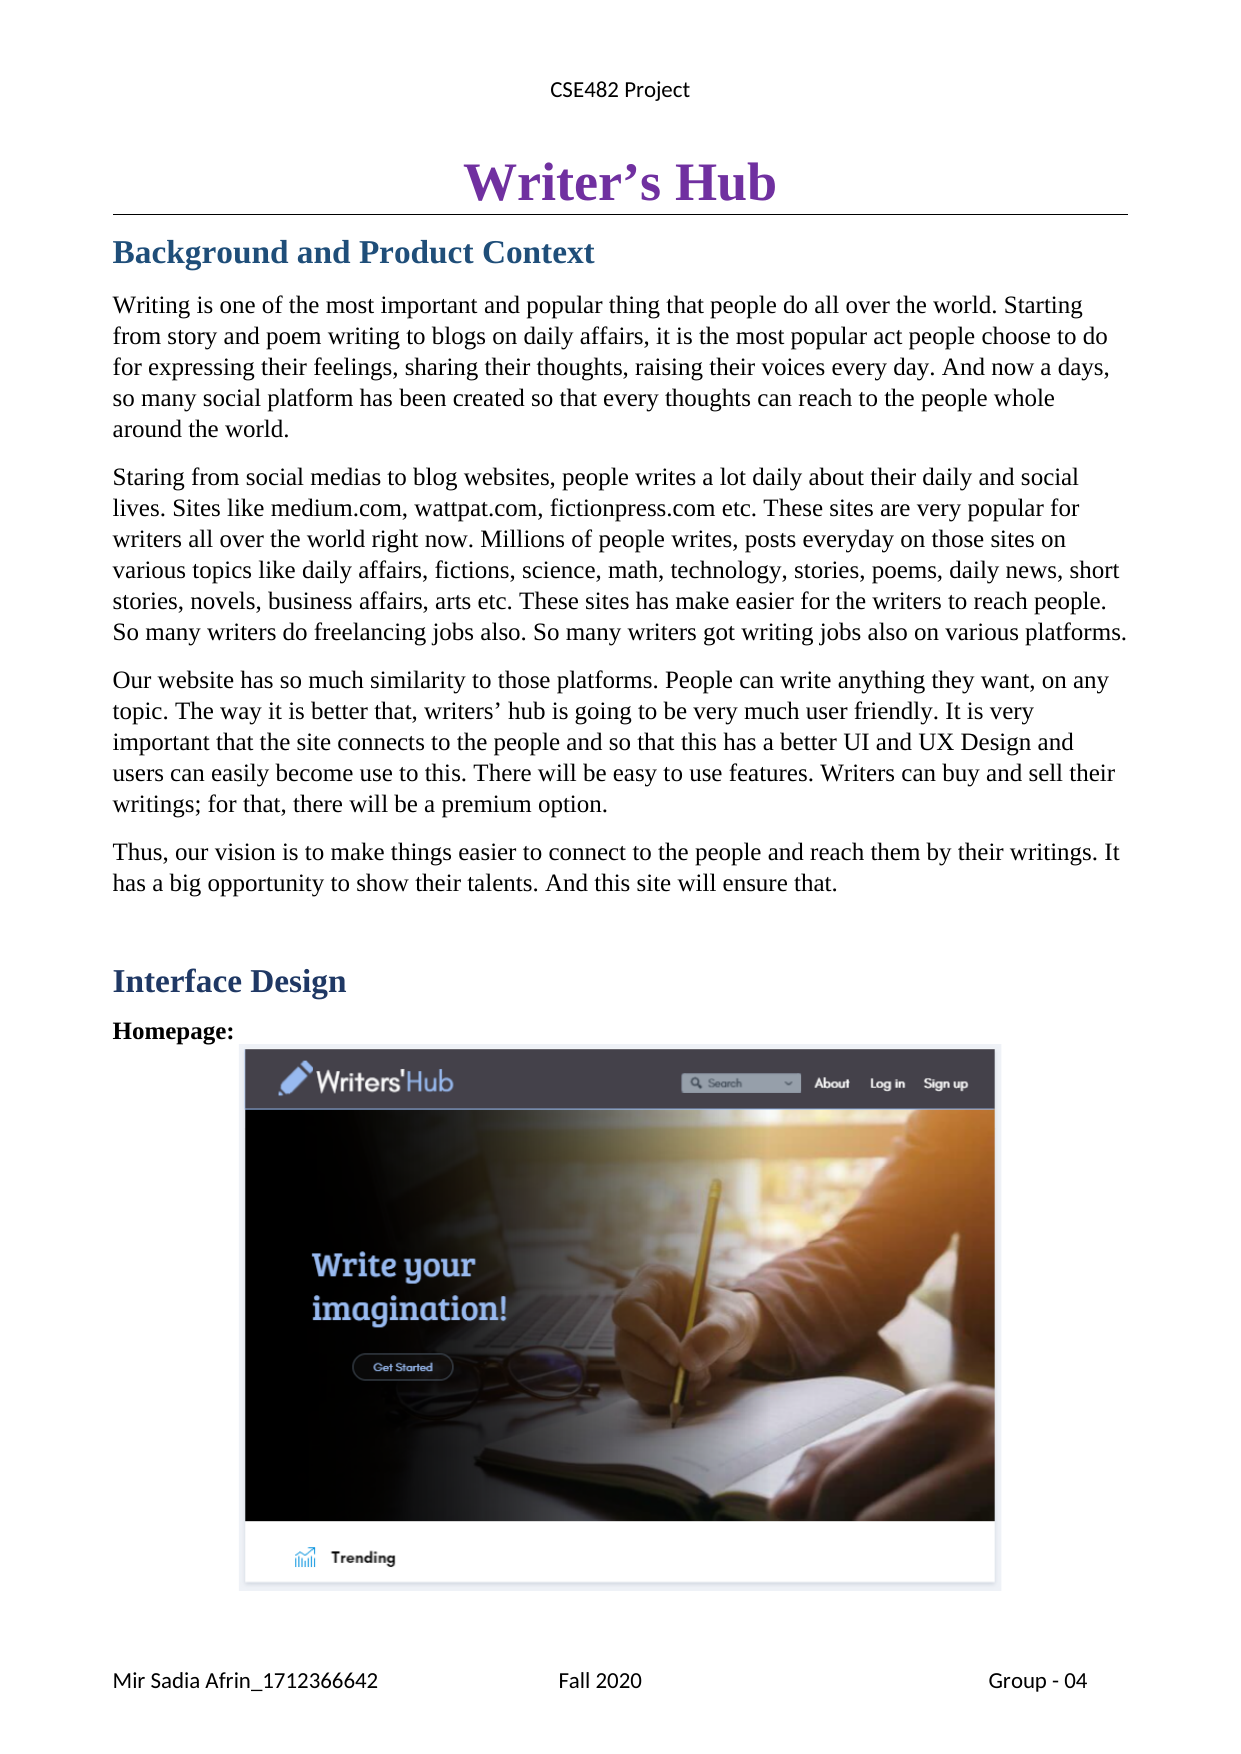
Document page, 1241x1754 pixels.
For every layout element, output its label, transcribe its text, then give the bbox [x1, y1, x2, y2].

text Thus, our vision is to make things easier to connect to the people and reach them by their writings. It has a big opportunity to show their talents. And this site will ensure that. [112, 837, 1128, 897]
text Homepage: [112, 1016, 1128, 1045]
text Writer’s Hub [112, 150, 1128, 215]
picture [238, 1044, 1002, 1591]
text Staring from social medias to blog websites, people writes a lot daily about their daily and social lives. Sites like medium.com, wattpat.com, fictionpress.com etc. These sites are very popular for writers all over the world right now. Millions of people writes, posts everyday on those sites on various topics like daily affairs, fictions, science, math, technology, stories, poems, daily news, short stories, novels, business affairs, arts etc. These sites has make easier for the writers to reach people. So many writers do freelancing jobs also. So many writers got writing jobs also on various platforms. [112, 462, 1128, 646]
text Our website has so much similarity to those platforms. People can write anything they want, on any topic. The way it is better that, writers’ hub is going to be very much user friendly. It is very important that the site connects to the people and so that this has a better UI and UX Design and users can easily become use to this. There will be easy to use features. Writers can buy and sell their writings; for that, there will be a premium option. [112, 665, 1128, 818]
text Writing is one of the most important and popular thing that people do all over the world. Starting from story and poem writing to blogs on daily affairs, it is the most popular act people choose to do for expressing their feelings, sharing their thoughts, raising their voices every day. And now a days, so many social platform has been created so that every thoughts can reach to the people whole around the world. [112, 290, 1128, 443]
text Interface Design [112, 961, 1128, 999]
text Background and Product Context [112, 232, 1128, 270]
